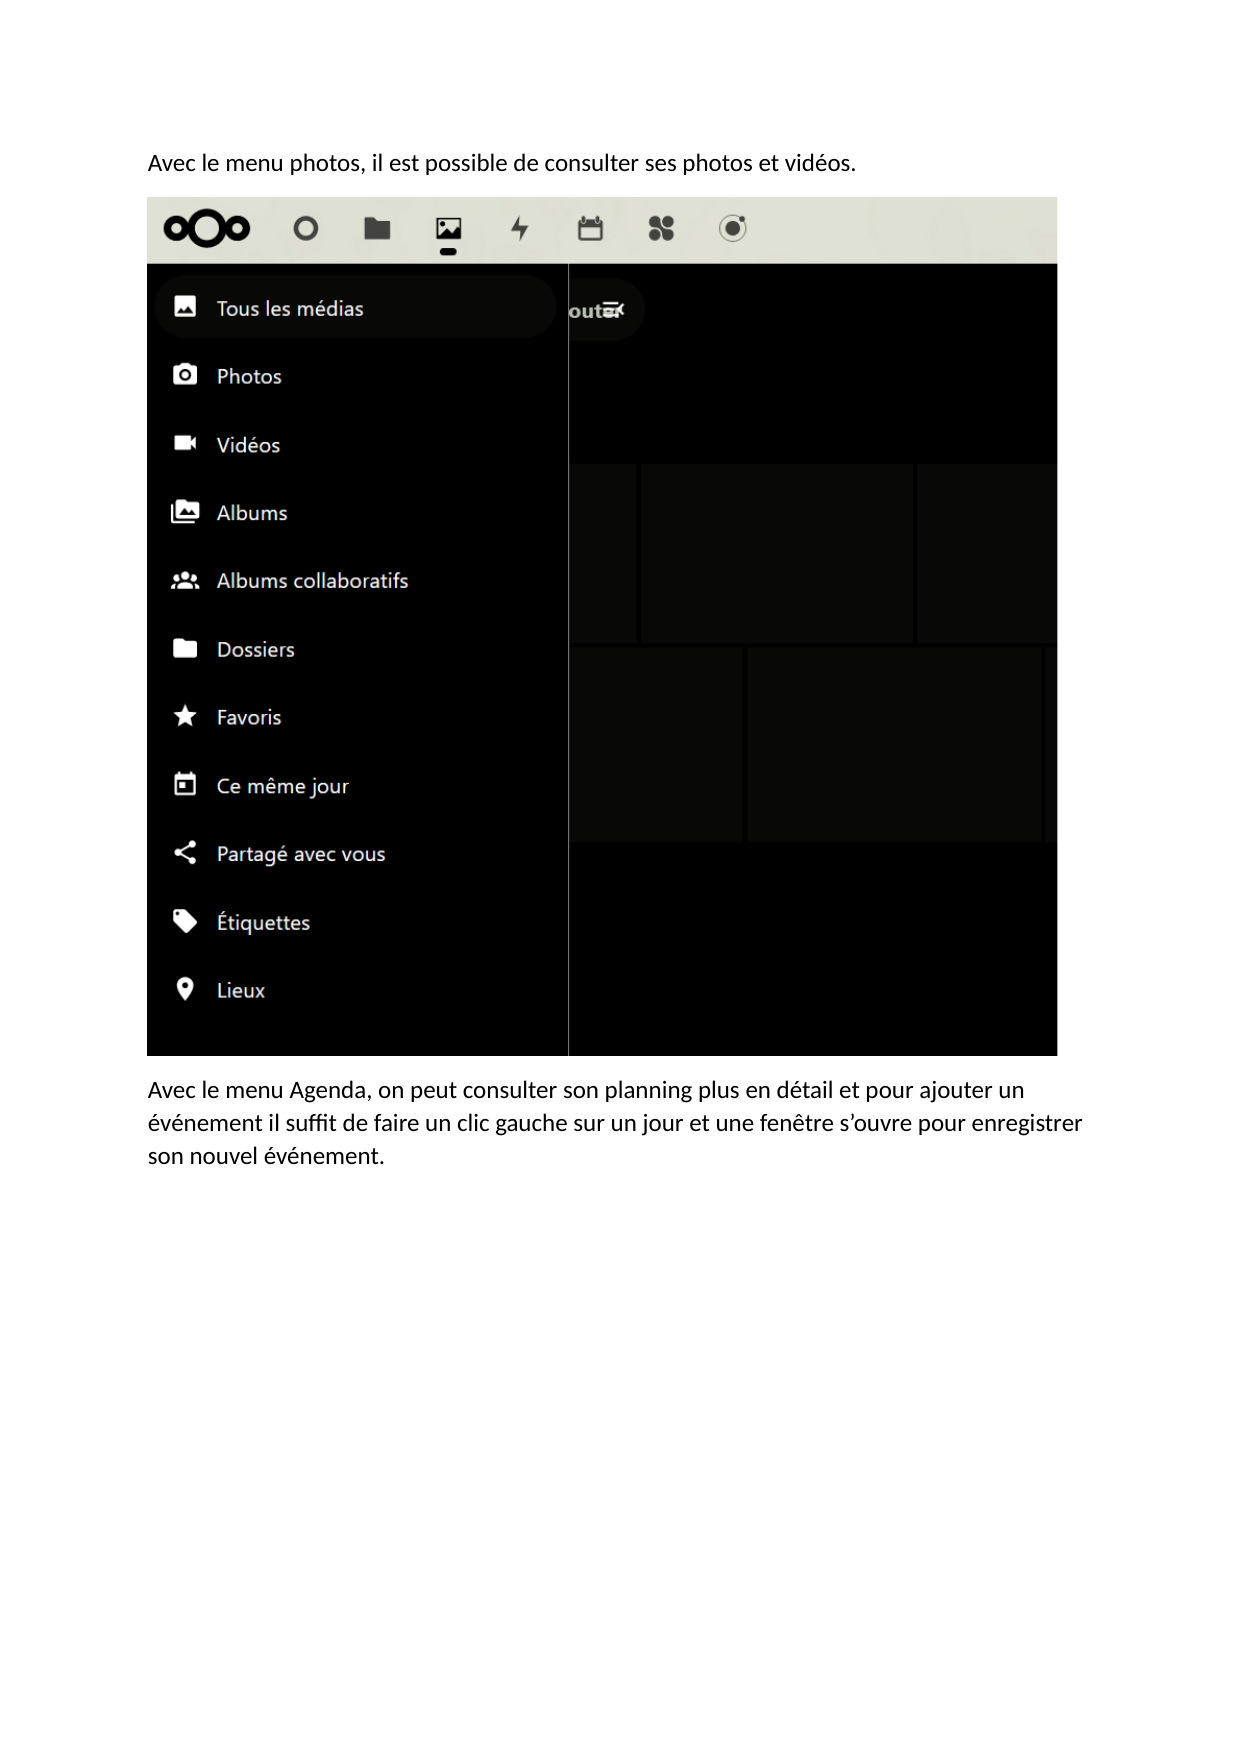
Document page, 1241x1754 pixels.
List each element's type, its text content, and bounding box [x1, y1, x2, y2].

picture [147, 197, 1058, 1056]
text Avec le menu photos, il est possible de consulter ses photos et vidéos. [148, 148, 1093, 178]
